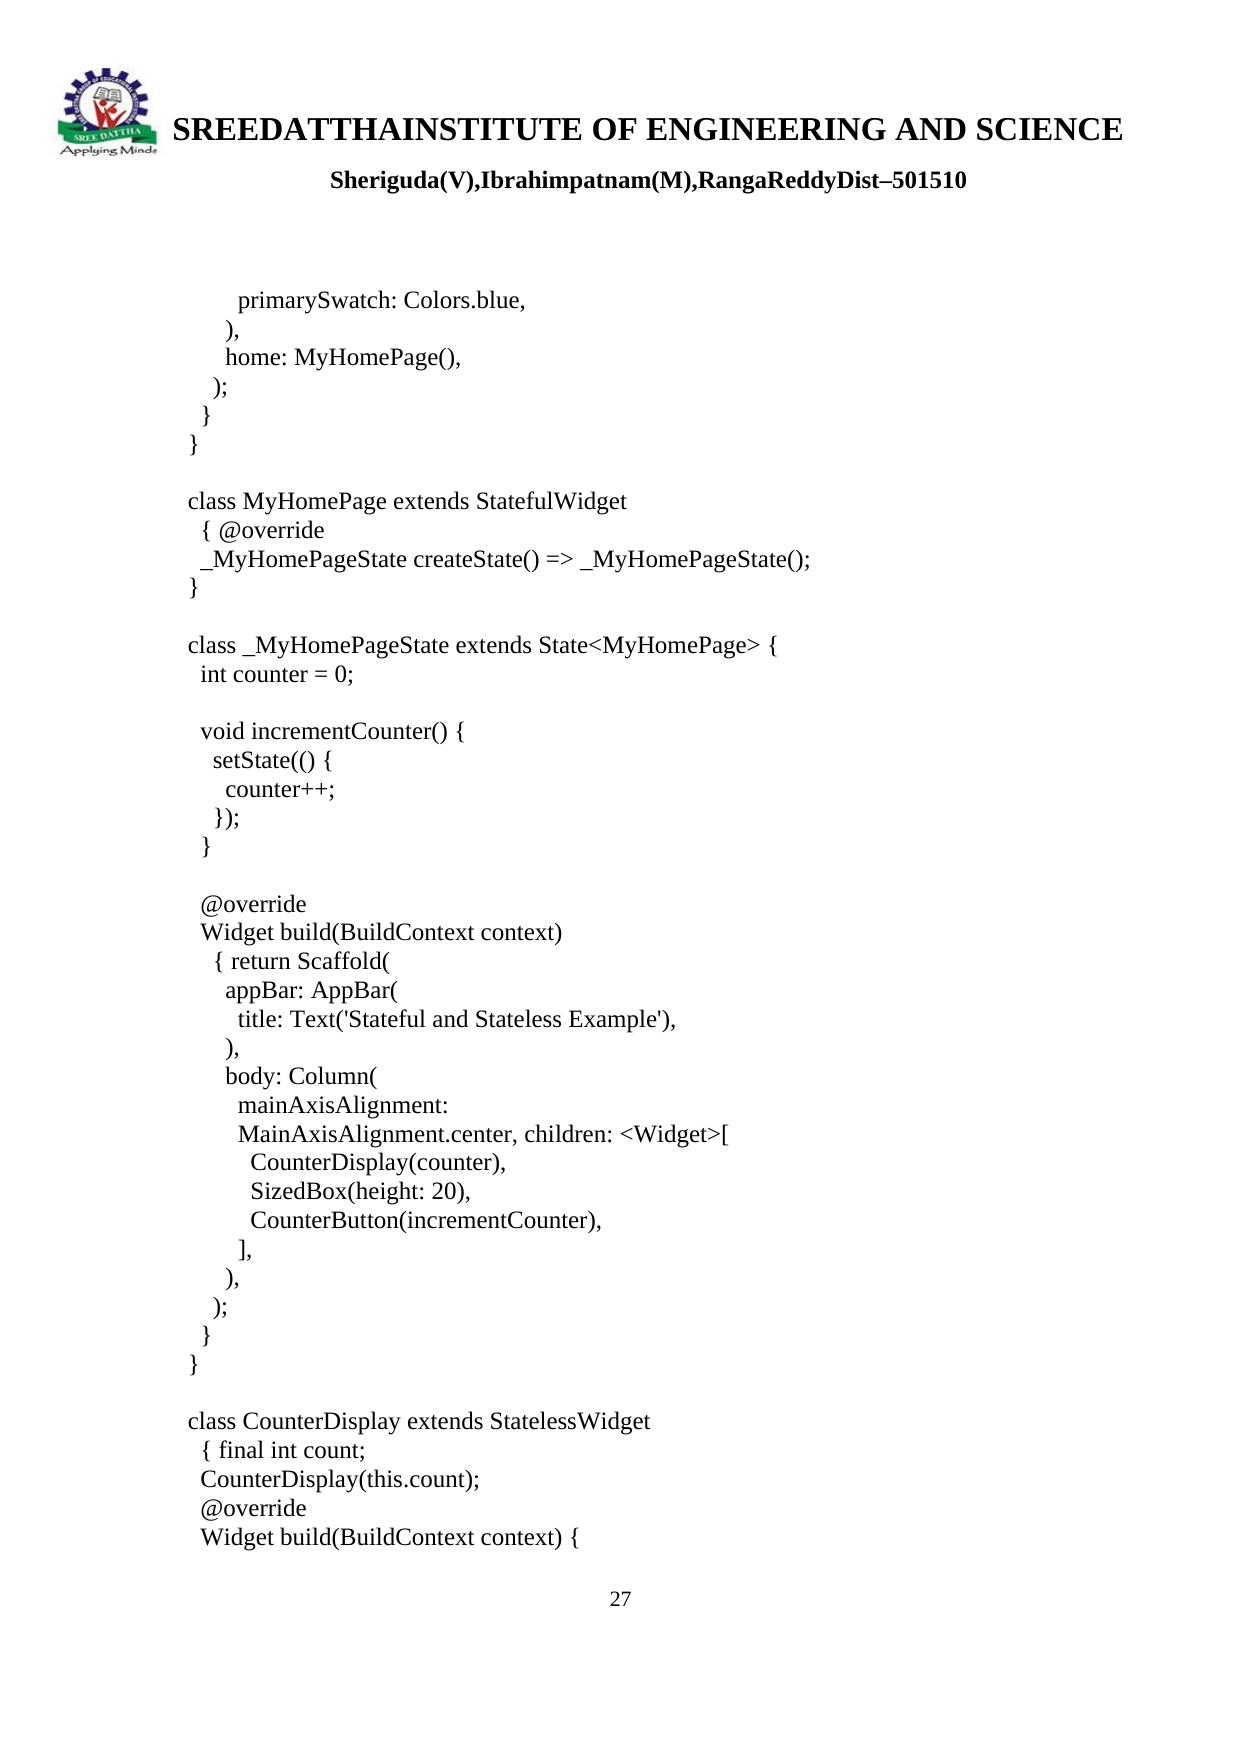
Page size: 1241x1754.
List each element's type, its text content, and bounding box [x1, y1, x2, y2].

text }); [213, 802, 1165, 831]
text } [200, 831, 1165, 860]
text appBar: AppBar( [225, 975, 1165, 1004]
text } [188, 429, 1165, 457]
picture [51, 68, 163, 157]
text 27 [131, 1586, 1109, 1611]
text CounterDisplay(this.count); @override [200, 1464, 516, 1522]
text class _MyHomePageState extends State<MyHomePage> { int counter = 0; [188, 630, 781, 687]
text void incrementCounter() { setState(() { [200, 716, 468, 774]
text title: Text('Stateful and Stateless Example'), [238, 1004, 1165, 1032]
text ], [238, 1234, 1165, 1262]
text ), [225, 1262, 1165, 1291]
text Widget build(BuildContext context) { [200, 1522, 1165, 1551]
text } [200, 1320, 1165, 1349]
text ); [213, 1291, 1165, 1320]
text primarySwatch: Colors.blue, [238, 285, 1165, 314]
text ), [225, 314, 1165, 342]
text _MyHomePageState createState() => _MyHomePageState(); [200, 544, 1165, 572]
text } [188, 572, 1165, 601]
text home: MyHomePage(), [225, 342, 1165, 371]
text @override [200, 889, 1165, 917]
text ), [225, 1032, 1165, 1061]
text ); [213, 371, 1165, 400]
text counter++; [225, 774, 1165, 802]
text } [188, 1349, 1165, 1378]
text CounterDisplay(counter), SizedBox(height: 20), CounterButton(incrementCounter), [250, 1147, 621, 1234]
text mainAxisAlignment: MainAxisAlignment.center, children: <Widget>[ [238, 1090, 735, 1147]
text Widget build(BuildContext context) { return Scaffold( [200, 917, 581, 975]
text class CounterDisplay extends StatelessWidget { final int count; [188, 1406, 668, 1464]
text body: Column( [225, 1061, 1165, 1090]
text class MyHomePage extends StatefulWidget { @override [188, 486, 645, 544]
text } [200, 400, 1165, 429]
